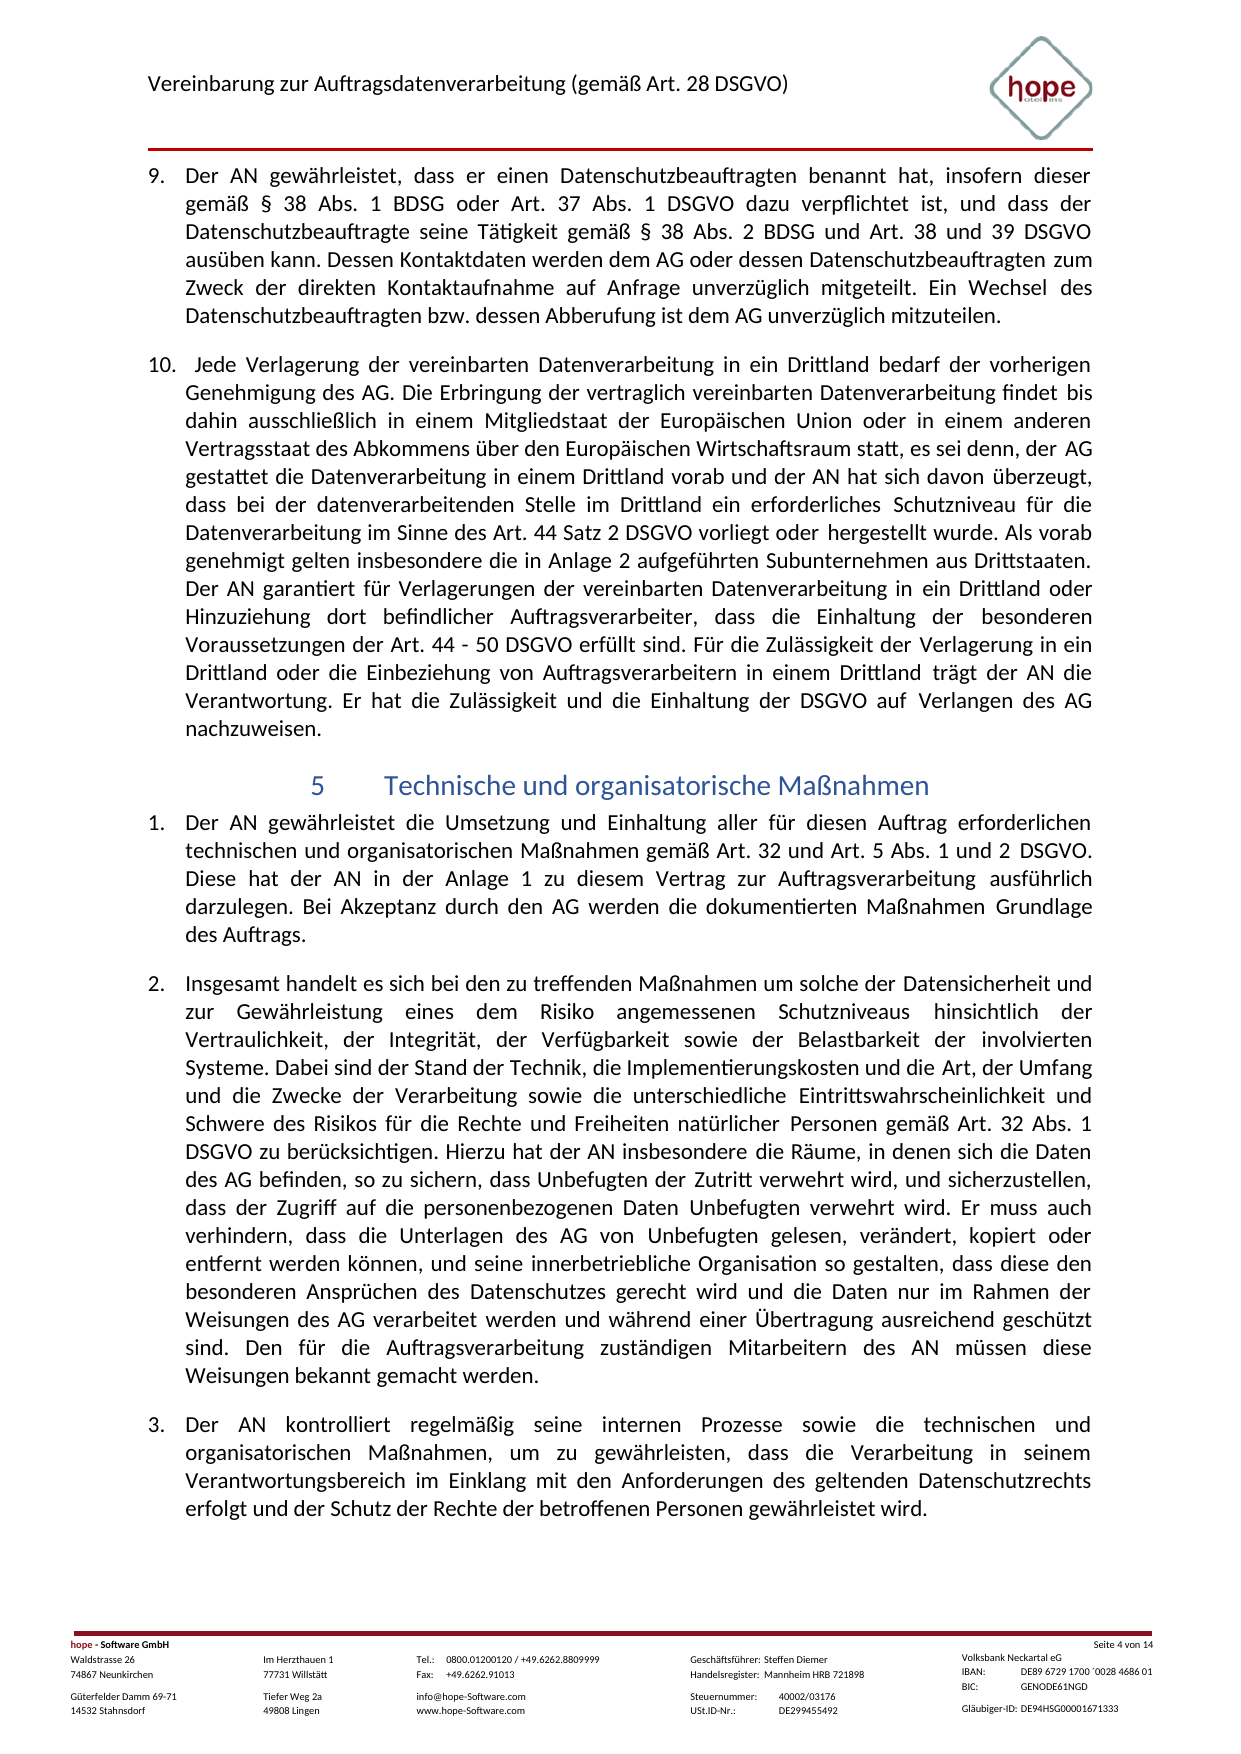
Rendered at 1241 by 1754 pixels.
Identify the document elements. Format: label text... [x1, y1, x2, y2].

list Der AN gewährleistet, dass er einen Datenschutzbeauftragten benannt hat, insofern dieser gemäß § 38 Abs. 1 BDSG oder Art. 37 Abs. 1 DSGVO dazu verpflichtet ist, und dass der Datenschutzbeauftragte seine Tätigkeit gemäß § 38 Abs. 2 BDSG und Art. 38 und 39 DSGVO ausüben kann. Dessen Kontaktdaten werden dem AG oder dessen Datenschutzbeauftragten zum Zweck der direkten Kontaktaufnahme auf Anfrage unverzüglich mitgeteilt. Ein Wechsel des Datenschutzbeauftragten bzw. dessen Abberufung ist dem AG unverzüglich mitzuteilen. [148, 161, 1093, 329]
list Der AN gewährleistet die Umsetzung und Einhaltung aller für diesen Auftrag erforderlichen technischen und organisatorischen Maßnahmen gemäß Art. 32 und Art. 5 Abs. 1 und 2 DSGVO. Diese hat der AN in der Anlage 1 zu diesem Vertrag zur Auftragsverarbeitung ausführlich darzulegen. Bei Akzeptanz durch den AG werden die dokumentierten Maßnahmen Grundlage des Auftrags. [148, 808, 1093, 948]
list Der AN kontrolliert regelmäßig seine internen Prozesse sowie die technischen und organisatorischen Maßnahmen, um zu gewährleisten, dass die Verarbeitung in seinem Verantwortungsbereich im Einklang mit den Anforderungen des geltenden Datenschutzrechts erfolgt und der Schutz der Rechte der betroffenen Personen gewährleistet wird. [148, 1410, 1093, 1522]
picture [989, 36, 1093, 140]
list Insgesamt handelt es sich bei den zu treffenden Maßnahmen um solche der Datensicherheit und zur Gewährleistung eines dem Risiko angemessenen Schutzniveaus hinsichtlich der Vertraulichkeit, der Integrität, der Verfügbarkeit sowie der Belastbarkeit der involvierten Systeme. Dabei sind der Stand der Technik, die Implementierungskosten und die Art, der Umfang und die Zwecke der Verarbeitung sowie die unterschiedliche Eintrittswahrscheinlichkeit und Schwere des Risikos für die Rechte und Freiheiten natürlicher Personen gemäß Art. 32 Abs. 1 DSGVO zu berücksichtigen. Hierzu hat der AN insbesondere die Räume, in denen sich die Daten des AG befinden, so zu sichern, dass Unbefugten der Zutritt verwehrt wird, und sicherzustellen, dass der Zugriff auf die personenbezogenen Daten Unbefugten verwehrt wird. Er muss auch verhindern, dass die Unterlagen des AG von Unbefugten gelesen, verändert, kopiert oder entfernt werden können, und seine innerbetriebliche Organisation so gestalten, dass diese den besonderen Ansprüchen des Datenschutzes gerecht wird und die Daten nur im Rahmen der Weisungen des AG verarbeitet werden und während einer Übertragung ausreichend geschützt sind. Den für die Auftragsverarbeitung zuständigen Mitarbeitern des AN müssen diese Weisungen bekannt gemacht werden. [148, 969, 1093, 1389]
list Jede Verlagerung der vereinbarten Datenverarbeitung in ein Drittland bedarf der vorherigen Genehmigung des AG. Die Erbringung der vertraglich vereinbarten Datenverarbeitung findet bis dahin ausschließlich in einem Mitgliedstaat der Europäischen Union oder in einem anderen Vertragsstaat des Abkommens über den Europäischen Wirtschaftsraum statt, es sei denn, der AG gestattet die Datenverarbeitung in einem Drittland vorab und der AN hat sich davon überzeugt, dass bei der datenverarbeitenden Stelle im Drittland ein erforderliches Schutzniveau für die Datenverarbeitung im Sinne des Art. 44 Satz 2 DSGVO vorliegt oder hergestellt wurde. Als vorab genehmigt gelten insbesondere die in Anlage 2 aufgeführten Subunternehmen aus Drittstaaten. Der AN garantiert für Verlagerungen der vereinbarten Datenverarbeitung in ein Drittland oder Hinzuziehung dort befindlicher Auftragsverarbeiter, dass die Einhaltung der besonderen Voraussetzungen der Art. 44 - 50 DSGVO erfüllt sind. Für die Zulässigkeit der Verlagerung in ein Drittland oder die Einbeziehung von Auftragsverarbeitern in einem Drittland trägt der AN die Verantwortung. Er hat die Zulässigkeit und die Einhaltung der DSGVO auf Verlangen des AG nachzuweisen. [148, 350, 1093, 742]
subtitle Technische und organisatorische Maßnahmen [148, 767, 1093, 803]
